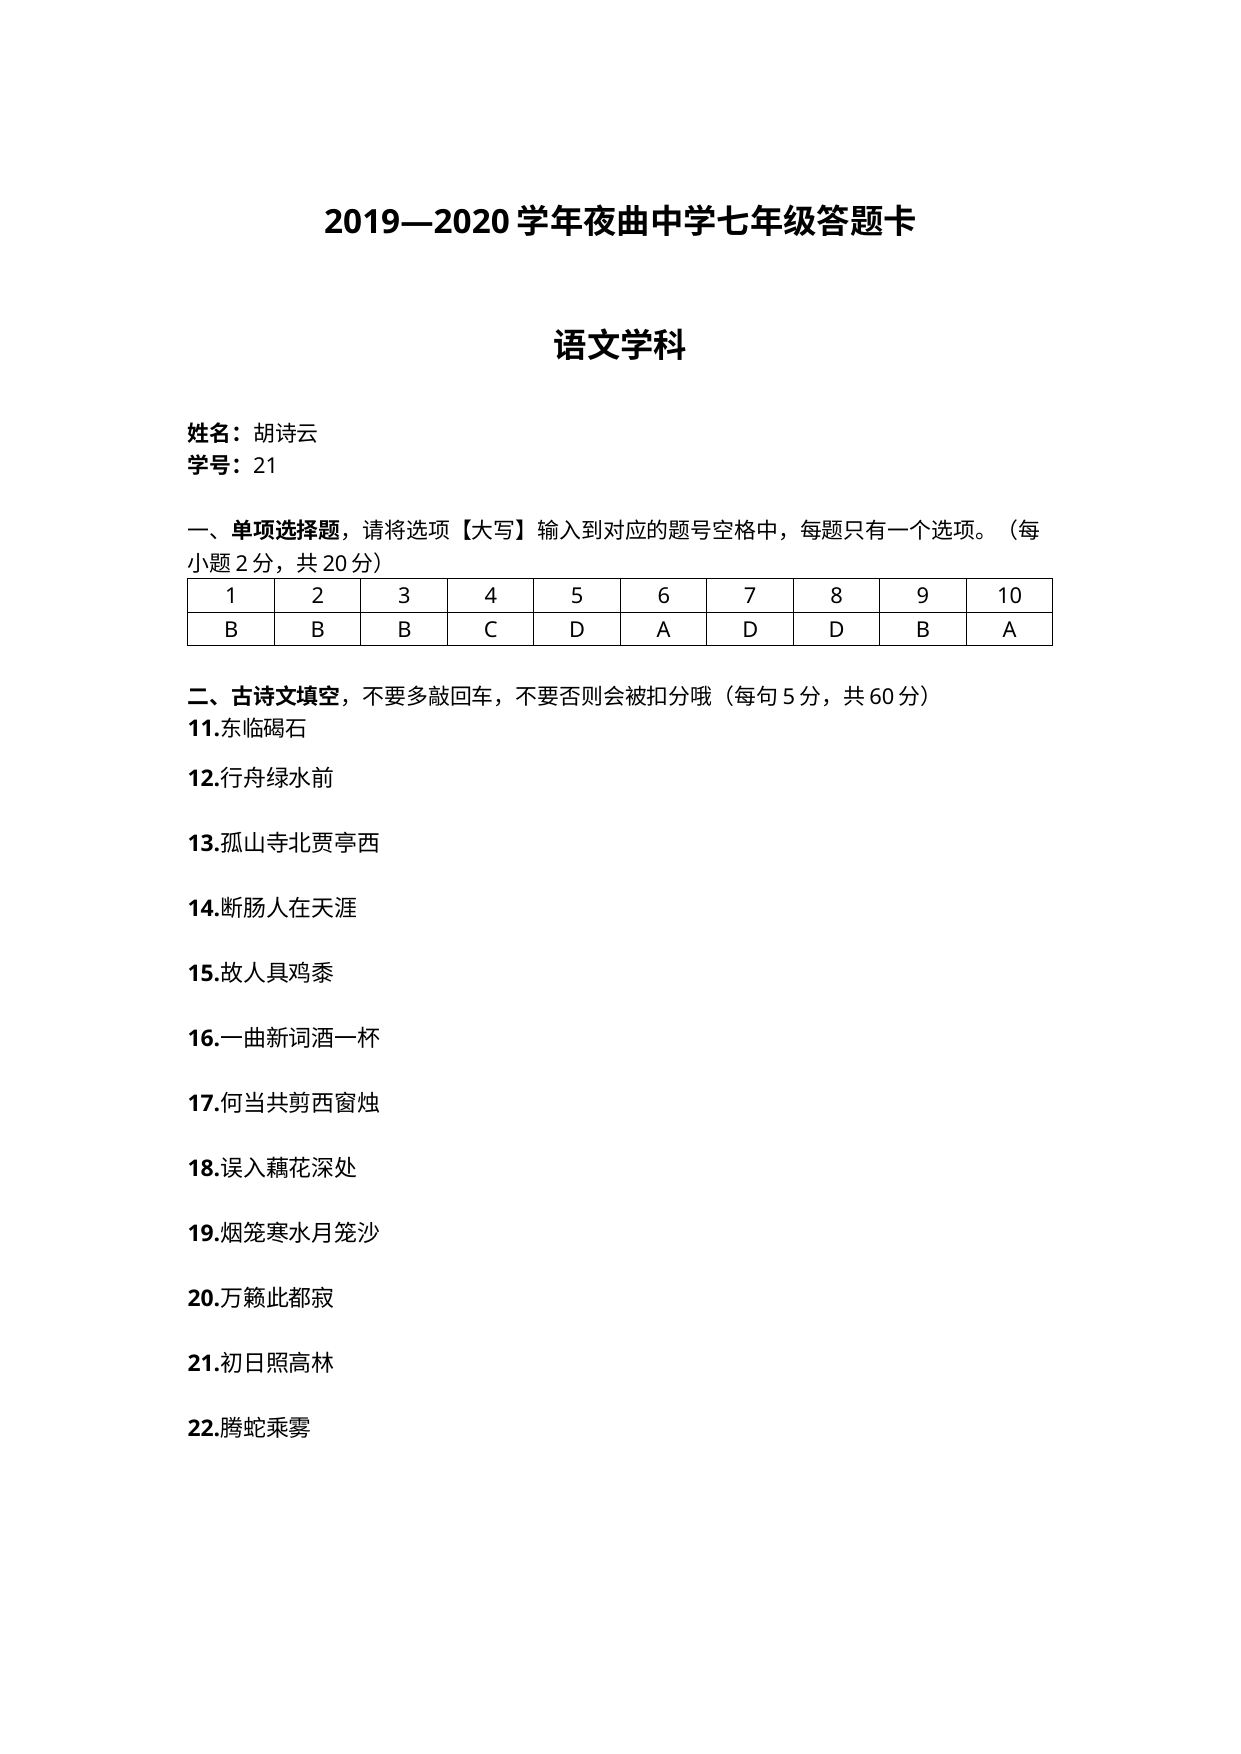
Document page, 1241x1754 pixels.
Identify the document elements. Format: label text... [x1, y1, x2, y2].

table_cell A [621, 613, 706, 645]
table_cell D [707, 613, 793, 645]
table_cell B [880, 613, 966, 645]
text 11.东临碣石 [187, 711, 1053, 744]
text 18.误入藕花深处 [187, 1134, 1053, 1199]
table_header 6 [621, 579, 706, 612]
table_cell B [275, 613, 360, 645]
text 21.初日照高林 [187, 1329, 1053, 1394]
table_cell A [967, 613, 1052, 645]
text 13.孤山寺北贾亭西 [187, 809, 1053, 874]
table_cell B [188, 613, 274, 645]
table_header 2 [275, 579, 360, 612]
table_cell C [448, 613, 533, 645]
text 姓名：胡诗云 [187, 416, 1053, 448]
table_cell D [794, 613, 879, 645]
table_header 9 [880, 579, 966, 612]
text 一、单项选择题，请将选项【大写】输入到对应的题号空格中，每题只有一个选项。（每小题2分，共20分） [187, 513, 1053, 578]
table_header 1 [188, 579, 274, 612]
text 12.行舟绿水前 [187, 744, 1053, 809]
title 2019—2020学年夜曲中学七年级答题卡 [187, 187, 1053, 252]
text 16.一曲新词酒一杯 [187, 1004, 1053, 1069]
table_header 3 [361, 579, 447, 612]
text 17.何当共剪西窗烛 [187, 1069, 1053, 1134]
table_header 7 [707, 579, 793, 612]
text 20.万籁此都寂 [187, 1264, 1053, 1329]
text 15.故人具鸡黍 [187, 939, 1053, 1004]
text 学号：21 [187, 448, 1053, 481]
table_cell D [534, 613, 620, 645]
table_header 8 [794, 579, 879, 612]
table_header 4 [448, 579, 533, 612]
table_header 5 [534, 579, 620, 612]
text 14.断肠人在天涯 [187, 874, 1053, 939]
table_cell B [361, 613, 447, 645]
title 语文学科 [187, 311, 1053, 376]
text 22.腾蛇乘雾 [187, 1394, 1053, 1459]
text 19.烟笼寒水月笼沙 [187, 1199, 1053, 1264]
text 二、古诗文填空，不要多敲回车，不要否则会被扣分哦（每句5分，共60分） [187, 679, 1053, 711]
table_header 10 [967, 579, 1052, 612]
